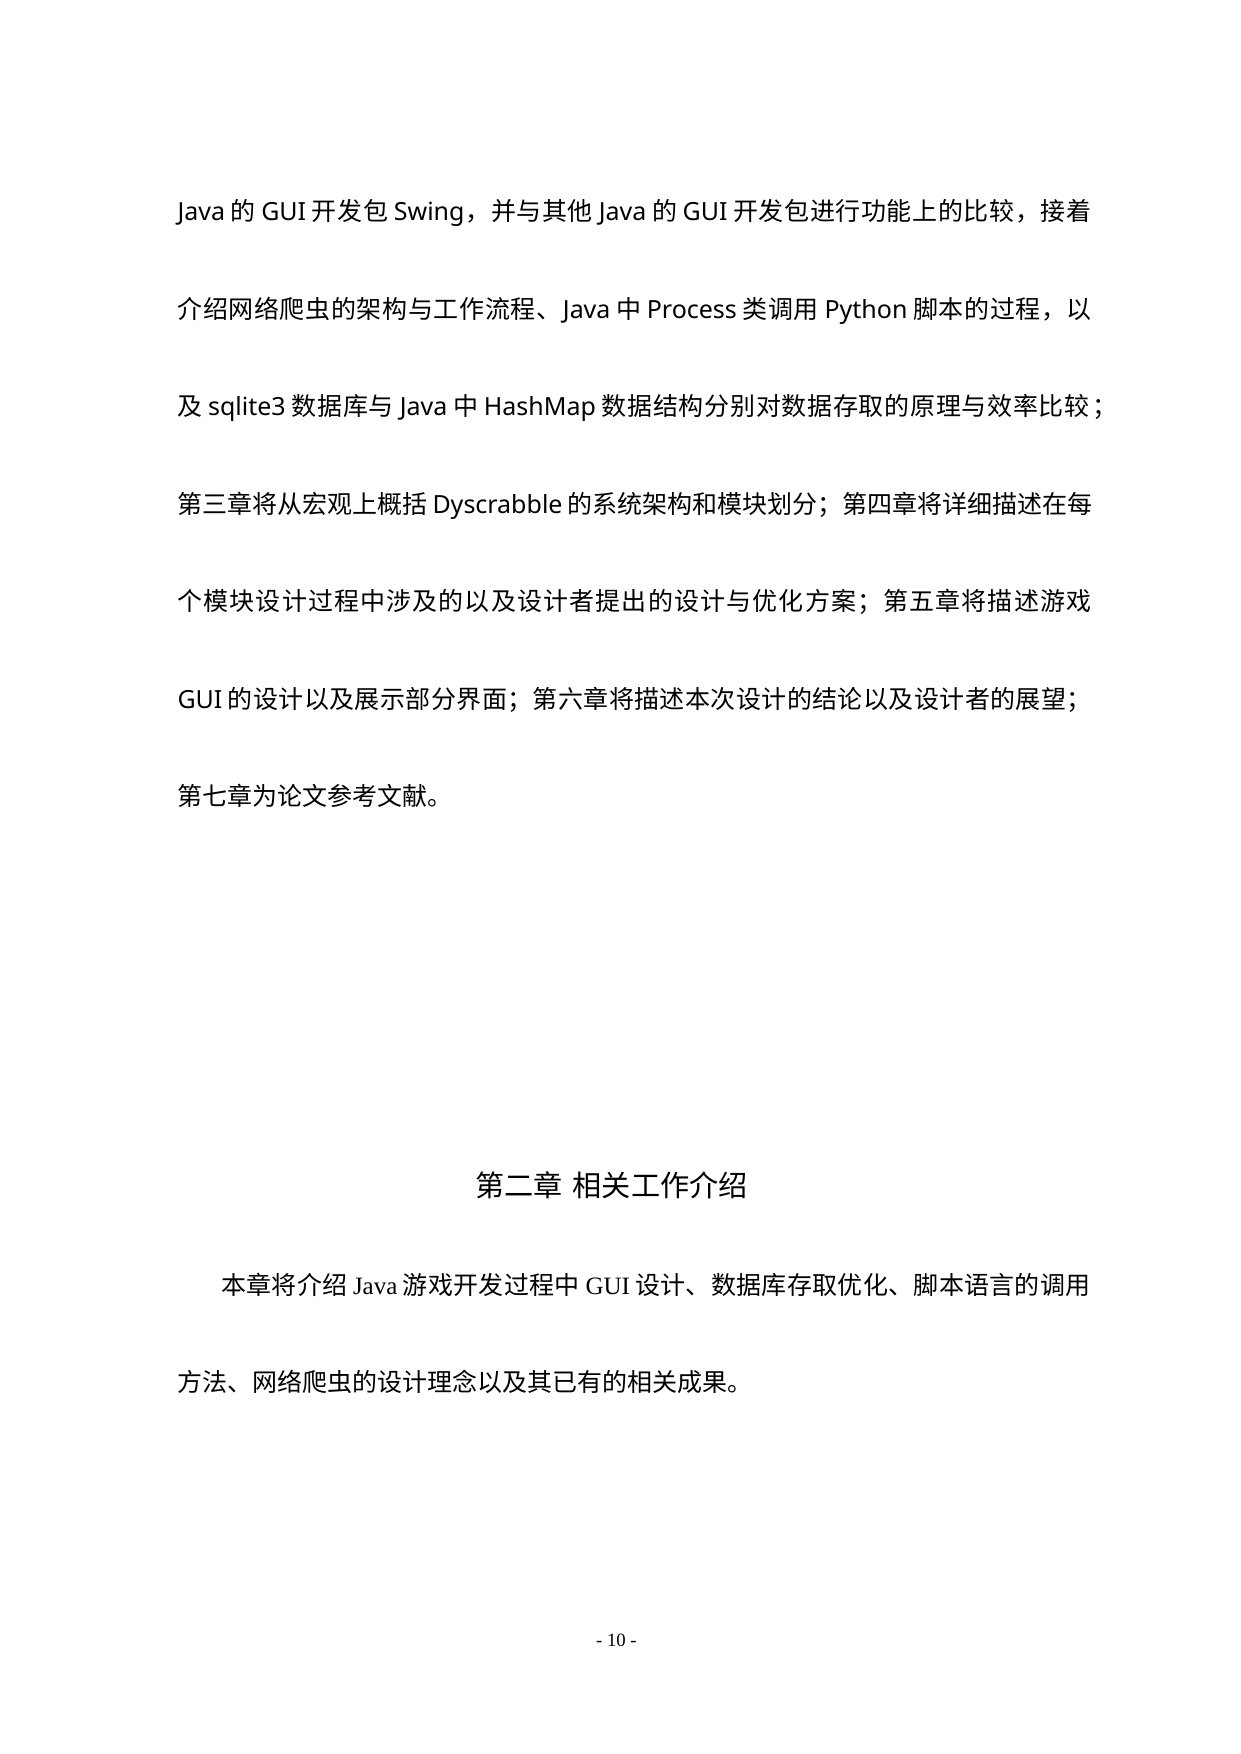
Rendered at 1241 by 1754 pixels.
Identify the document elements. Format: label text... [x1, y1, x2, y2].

subtitle 相关工作介绍 [177, 1151, 1092, 1216]
text 本章将介绍Java游戏开发过程中GUI设计、数据库存取优化、脚本语言的调用方法、网络爬虫的设计理念以及其已有的相关成果。 [177, 1251, 1092, 1413]
